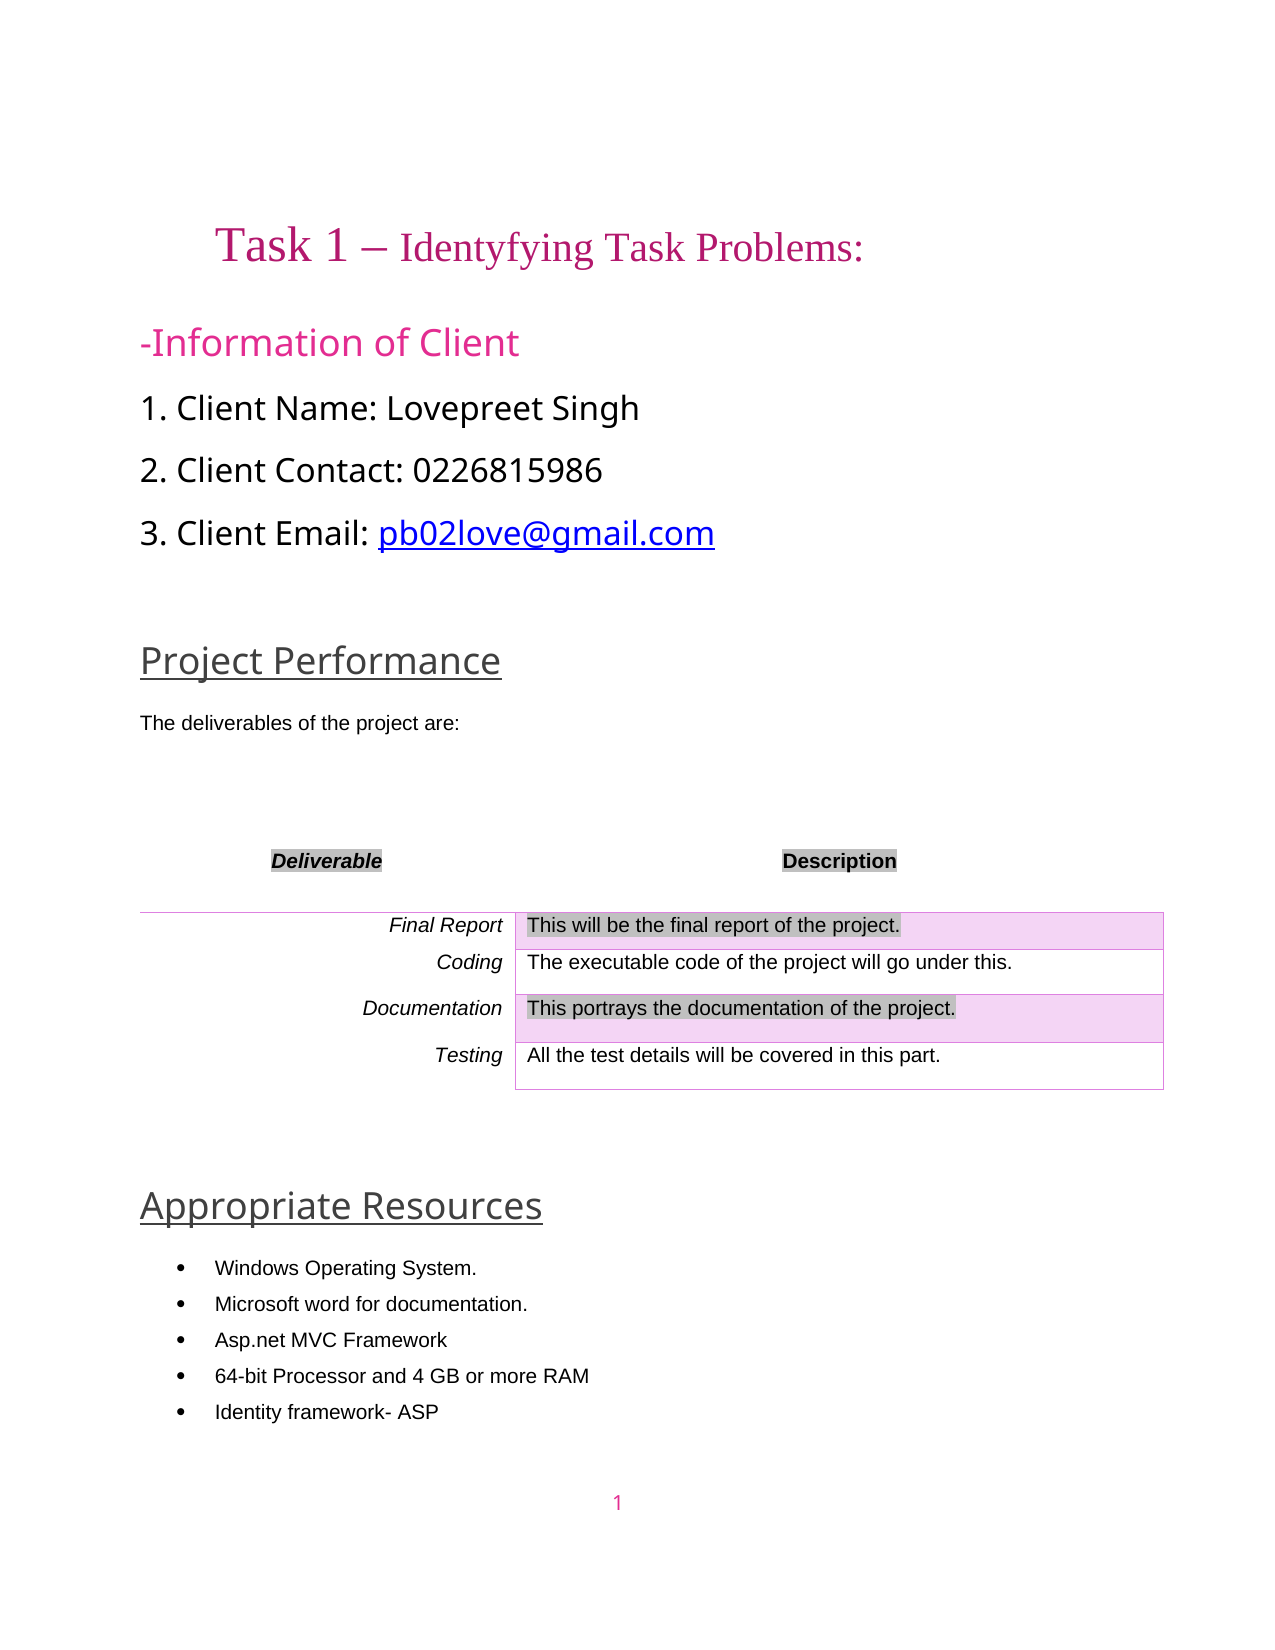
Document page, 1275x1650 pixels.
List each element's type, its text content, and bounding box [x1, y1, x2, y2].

subtitle Appropriate Resources [139, 1179, 1096, 1231]
text -Information of Client [139, 316, 1096, 367]
text 2. Client Contact: 0226815986 [139, 447, 1096, 493]
table_cell Documentation [140, 994, 515, 1042]
table_cell The executable code of the project will go under this. [516, 950, 1163, 994]
subtitle Project Performance [139, 634, 1096, 686]
text 1. Client Name: Lovepreet Singh [139, 385, 1096, 430]
table_cell This will be the final report of the project. [516, 913, 1163, 949]
table_cell Coding [140, 949, 515, 994]
list Windows Operating System. [177, 1256, 1096, 1280]
table_cell Testing [140, 1042, 515, 1089]
subtitle Task 1 – Identyfying Task Problems: [139, 215, 1096, 272]
table_header Deliverable [140, 849, 516, 912]
table_cell All the test details will be covered in this part. [516, 1043, 1163, 1089]
text 3. Client Email: pb02love@gmail.com [139, 510, 1096, 555]
list Identity framework- ASP [177, 1400, 1096, 1424]
table_header Description [516, 849, 1163, 912]
table_cell This portrays the documentation of the project. [516, 995, 1163, 1042]
list Asp.net MVC Framework [177, 1328, 1096, 1352]
list 64-bit Processor and 4 GB or more RAM [177, 1364, 1096, 1388]
table_cell Final Report [140, 913, 515, 949]
text The deliverables of the project are: [139, 711, 1096, 735]
list Microsoft word for documentation. [177, 1292, 1096, 1316]
